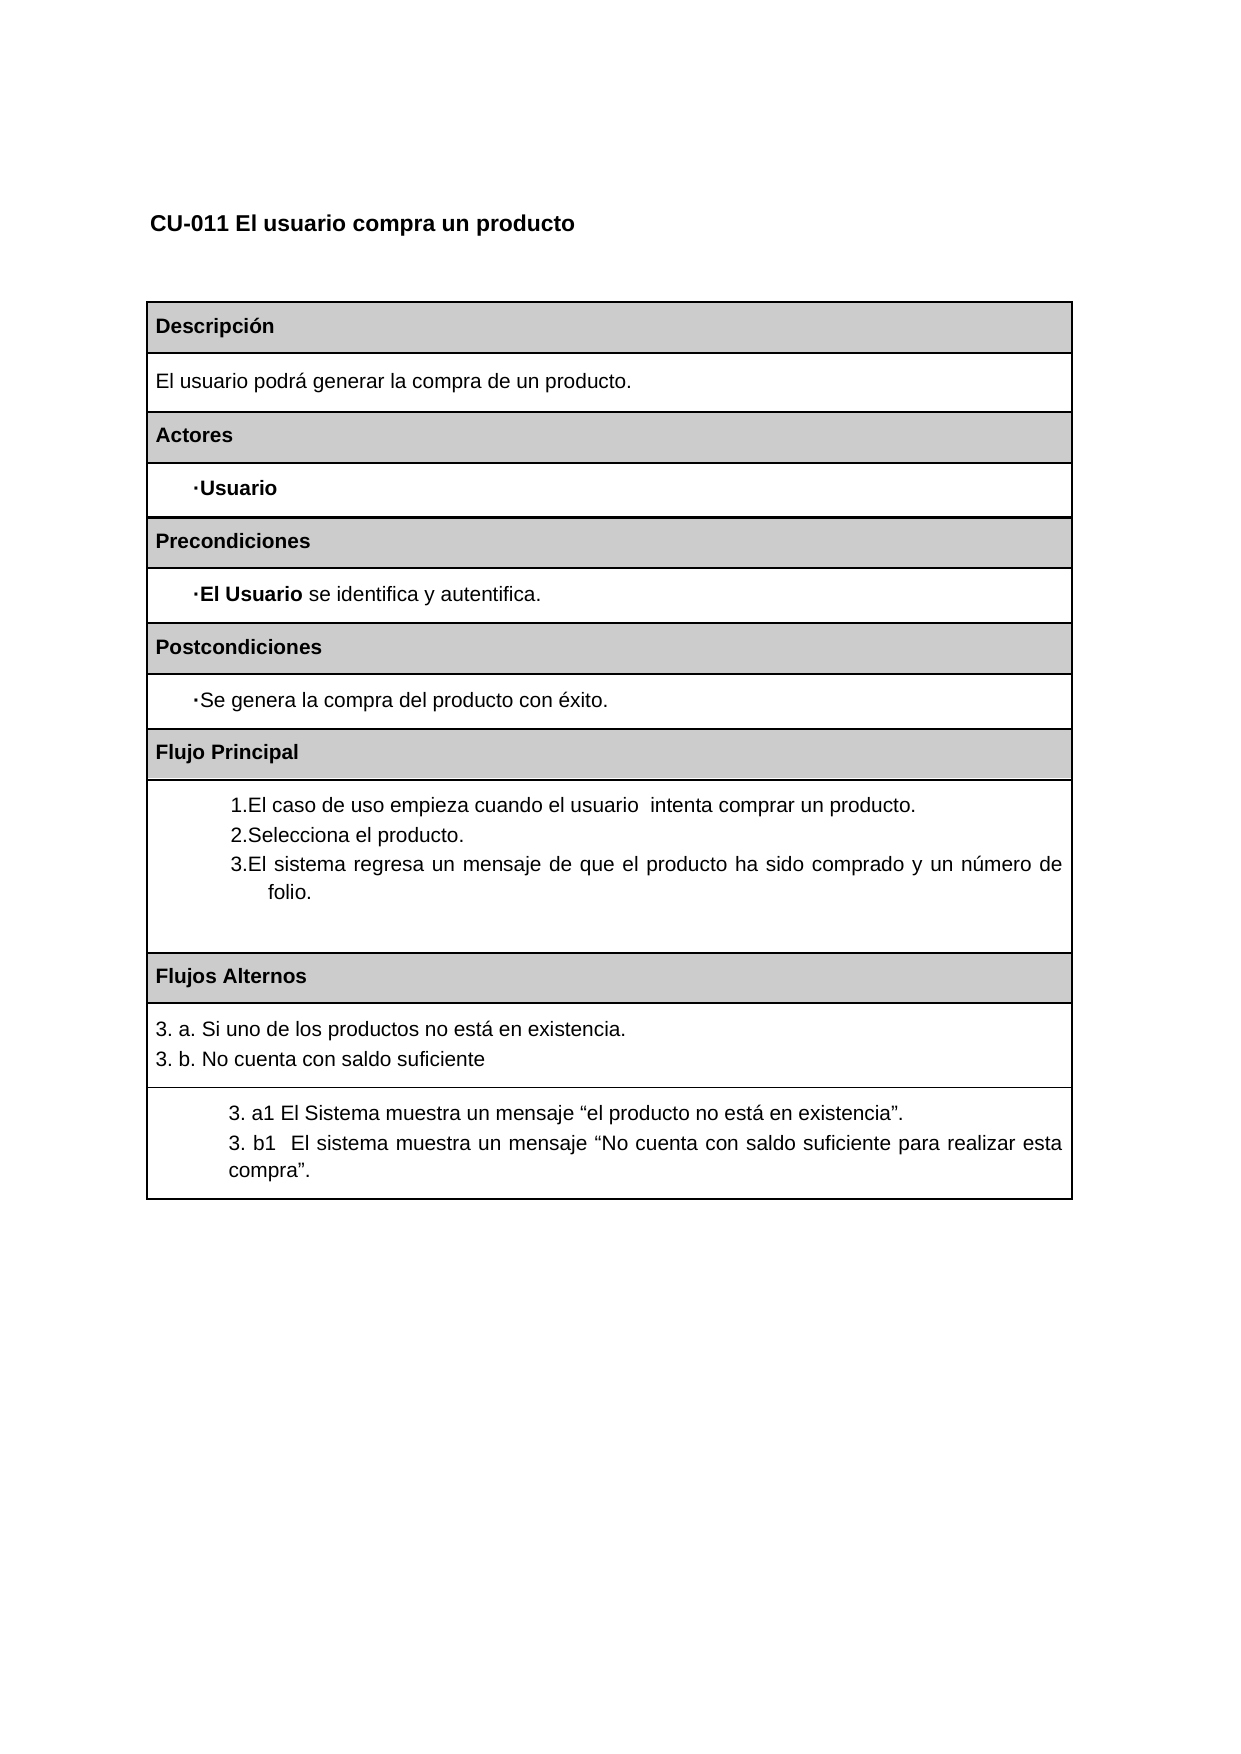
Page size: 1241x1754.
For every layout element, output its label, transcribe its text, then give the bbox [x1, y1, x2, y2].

table_header Descripción [148, 303, 1071, 352]
table_cell Precondiciones [148, 519, 1071, 567]
table_cell 3. a1 El Sistema muestra un mensaje “el producto no está en existencia”. 3. b1 El sistema muestra un mensaje “No cuenta con saldo suficiente para realizar esta compra”. [148, 1088, 1071, 1198]
table_cell Flujos Alternos [148, 954, 1071, 1002]
table_cell 1.El caso de uso empieza cuando el usuario intenta comprar un producto. 2.Selecciona el producto. 3.El sistema regresa un mensaje de que el producto ha sido comprado y un número de folio. [148, 781, 1071, 952]
table_cell ·El Usuario se identifica y autentifica. [148, 569, 1071, 622]
table_cell 3. a. Si uno de los productos no está en existencia. 3. b. No cuenta con saldo suficiente [148, 1004, 1071, 1087]
table_cell Flujo Principal [148, 730, 1071, 778]
table_cell ·Se genera la compra del producto con éxito. [148, 675, 1071, 728]
table_cell Postcondiciones [148, 624, 1071, 673]
table_cell Actores [148, 413, 1071, 462]
table_cell ·Usuario [148, 464, 1071, 516]
table_cell El usuario podrá generar la compra de un producto. [148, 354, 1071, 411]
text CU-011 El usuario compra un producto [150, 210, 1090, 237]
